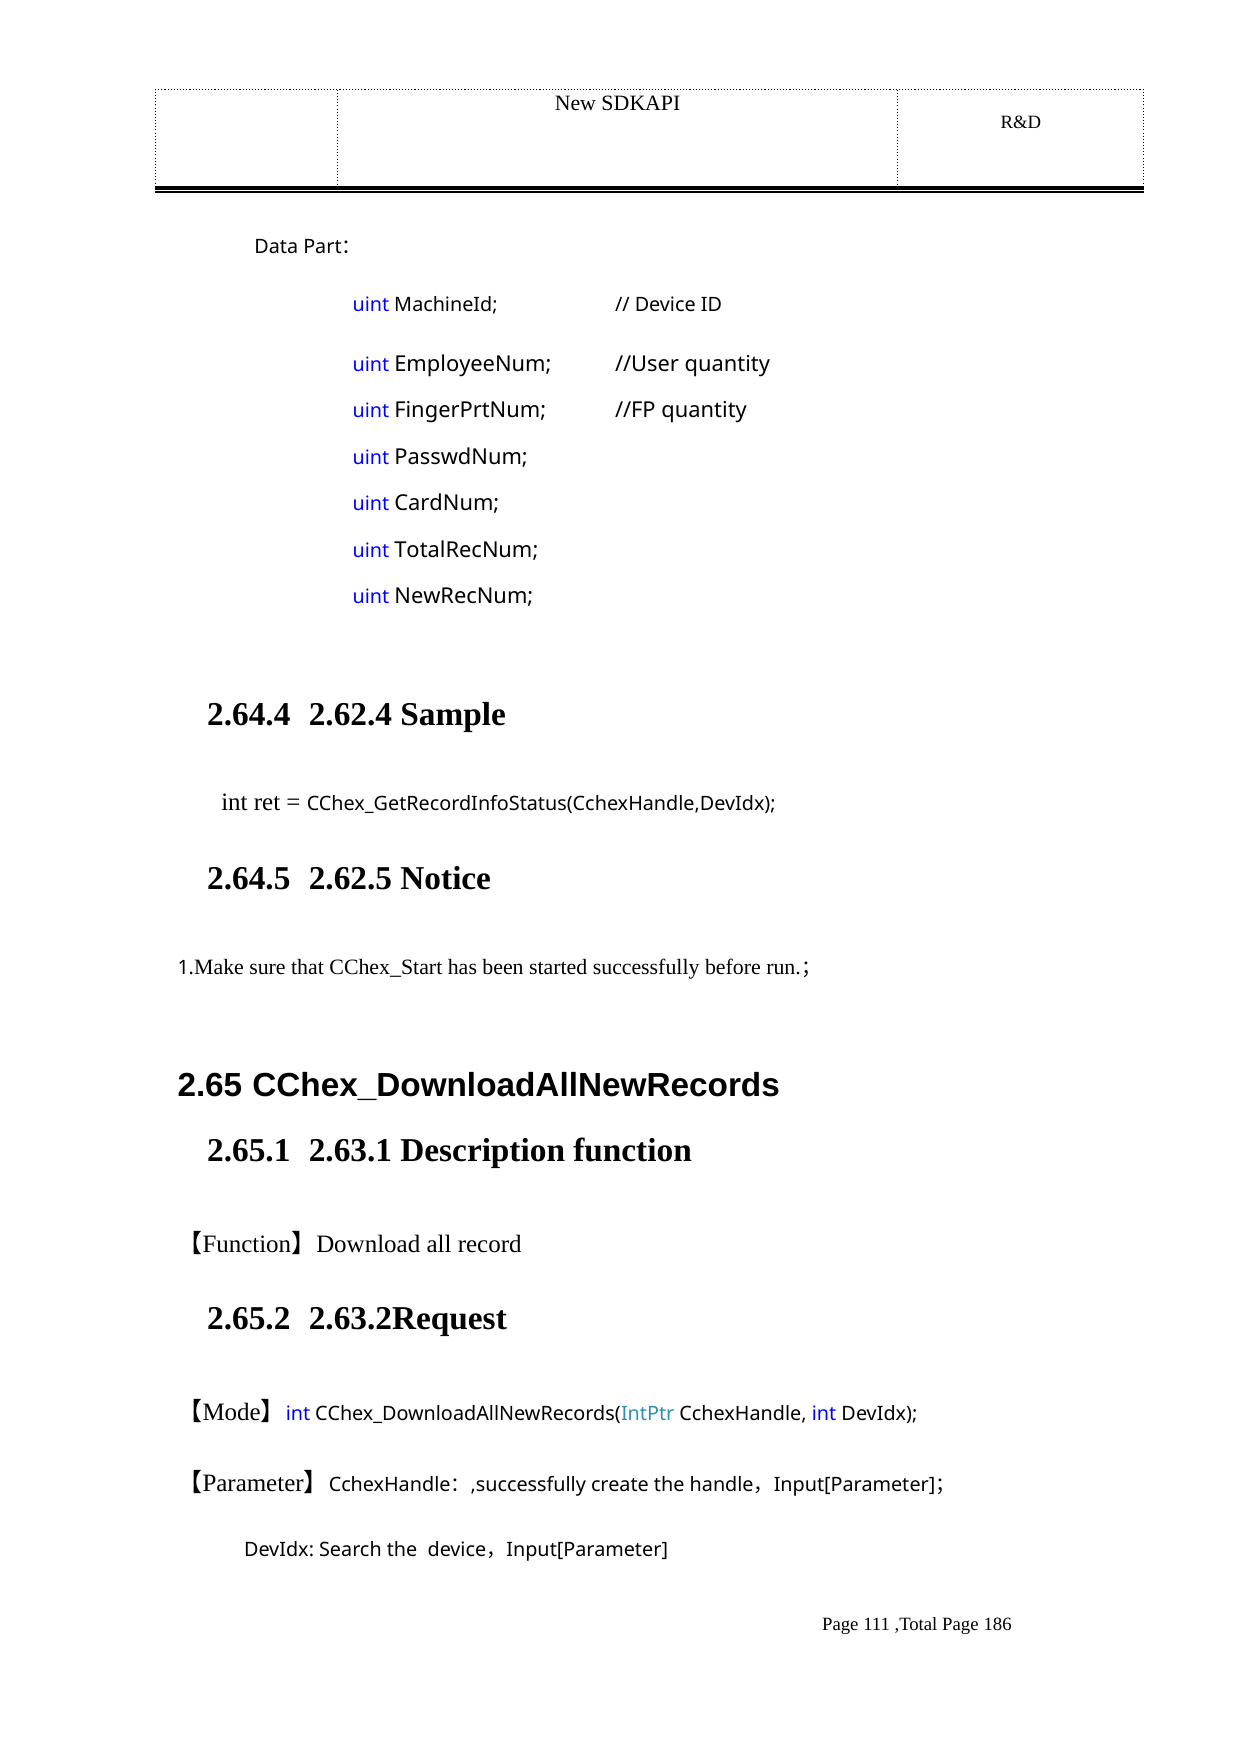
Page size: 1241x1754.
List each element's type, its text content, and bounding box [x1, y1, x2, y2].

subtitle 2.63.2Request [207, 1298, 1122, 1336]
text 【Mode】int CChex_DownloadAllNewRecords(IntPtr CchexHandle, int DevIdx); [177, 1391, 1122, 1427]
list Make sure that CChex_Start has been started successfully before run.； [177, 952, 1122, 980]
text uint MachineId; // Device ID [308, 291, 1122, 318]
text Data Part： [177, 231, 1122, 260]
text 【Parameter】CchexHandle：,successfully create the handle，Input[Parameter]； [177, 1462, 1122, 1498]
text uint EmployeeNum; //User quantity [308, 348, 1122, 378]
text uint PasswdNum; [308, 441, 1122, 471]
subtitle 2.63.1 Description function [207, 1130, 1122, 1169]
text uint NewRecNum; [308, 580, 1122, 610]
subtitle 2.62.4 Sample [207, 694, 1122, 732]
text int ret = CChex_GetRecordInfoStatus(CchexHandle,DevIdx); [177, 787, 1122, 817]
text uint CardNum; [308, 487, 1122, 517]
text uint TotalRecNum; [308, 534, 1122, 563]
subtitle CChex_DownloadAllNewRecords [177, 1065, 1122, 1103]
subtitle 2.62.5 Notice [207, 858, 1122, 897]
text DevIdx: Search the device，Input[Parameter] [177, 1533, 1122, 1562]
text 【Function】Download all record [177, 1224, 1122, 1260]
text uint FingerPrtNum; //FP quantity [308, 394, 1122, 424]
